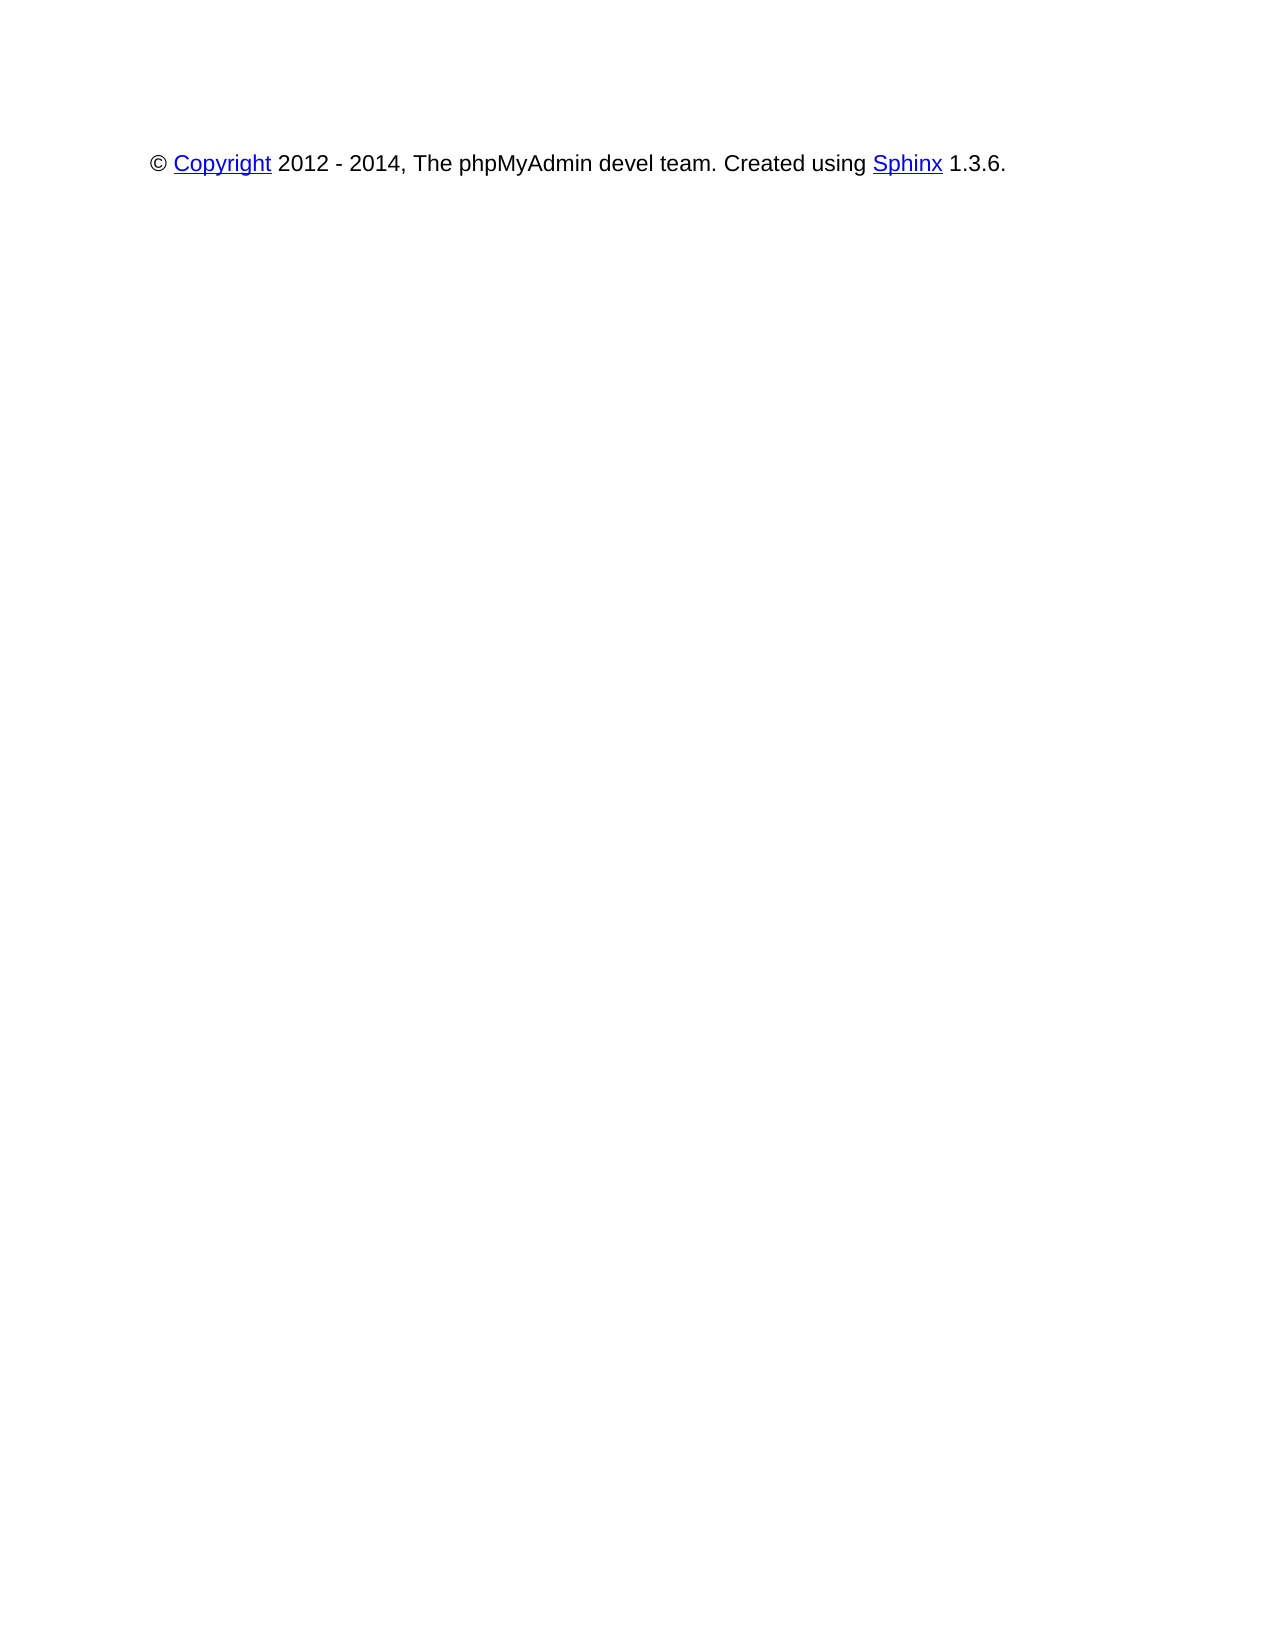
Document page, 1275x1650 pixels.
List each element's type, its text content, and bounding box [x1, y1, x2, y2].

text © Copyright 2012 - 2014, The phpMyAdmin devel team. Created using Sphinx 1.3.6. [150, 150, 1125, 176]
